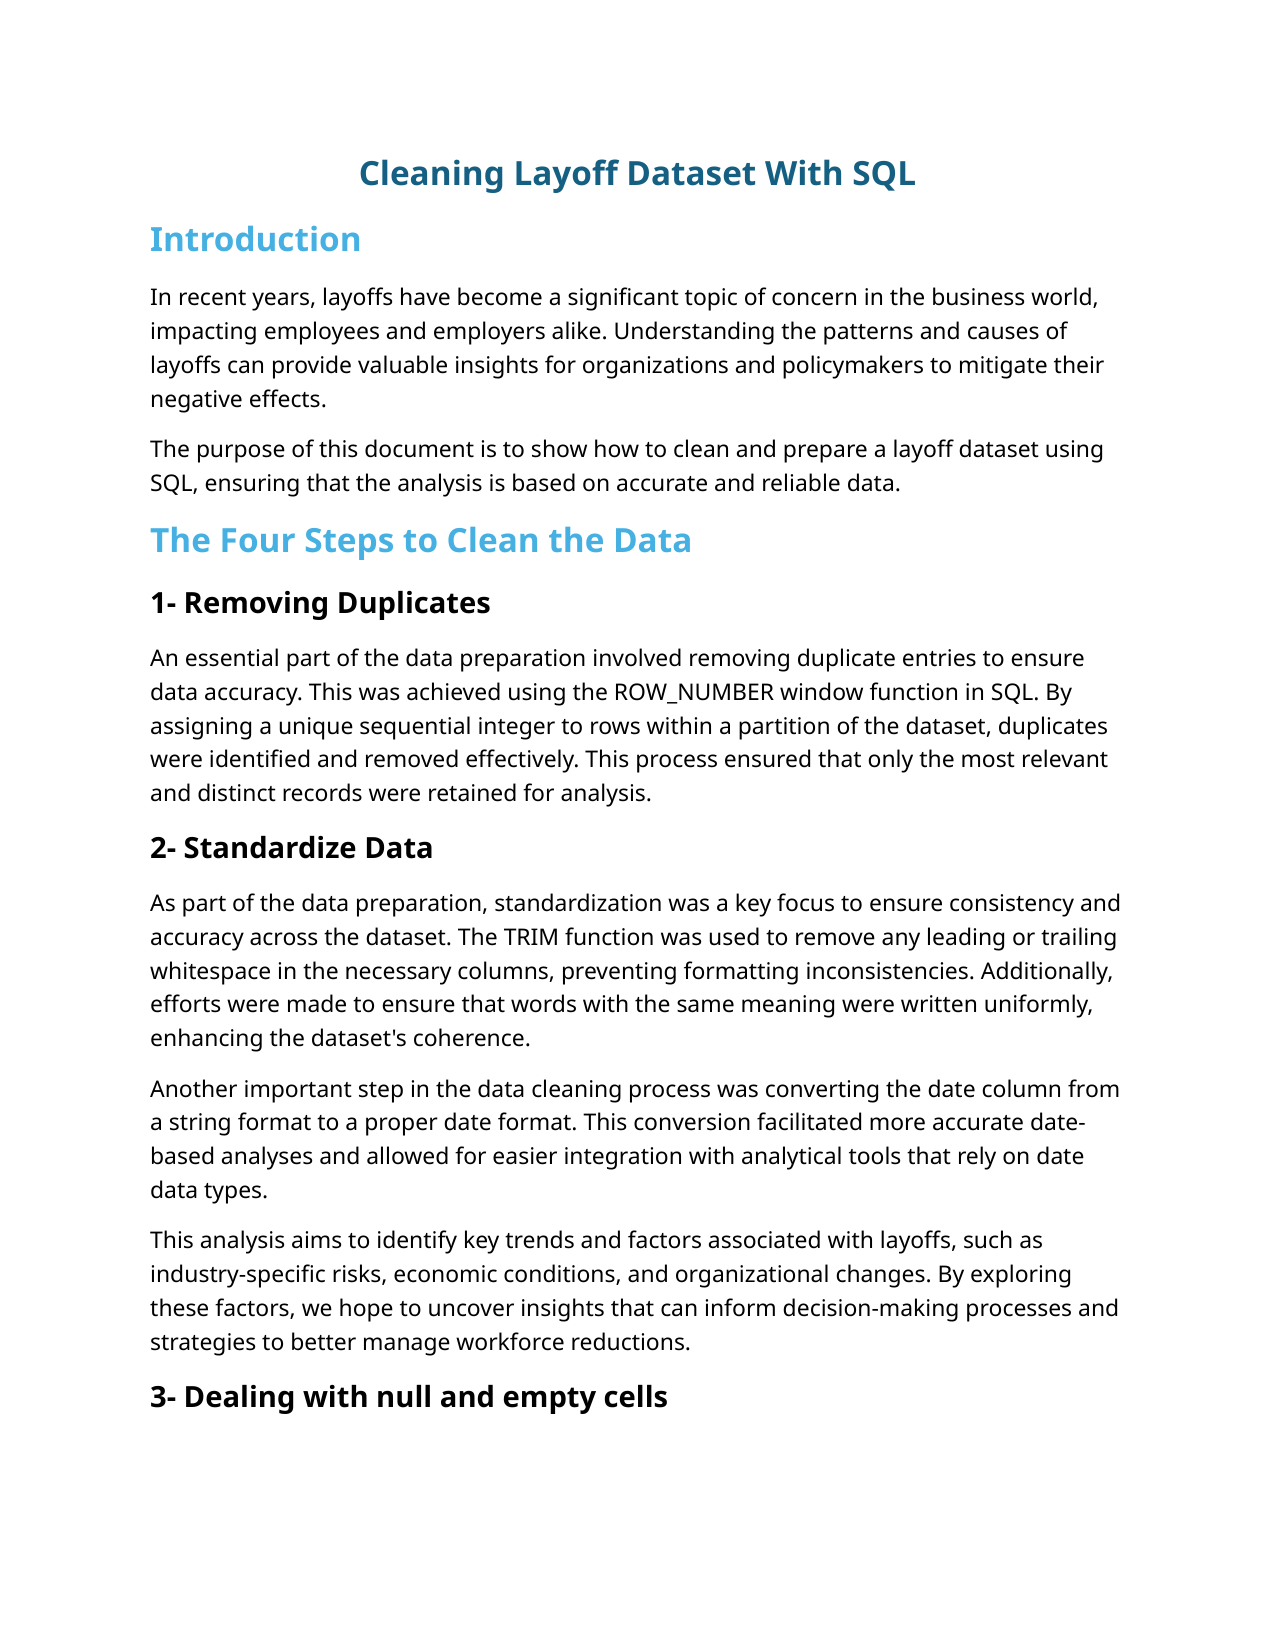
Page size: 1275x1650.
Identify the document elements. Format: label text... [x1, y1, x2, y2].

text The Four Steps to Clean the Data [150, 517, 1125, 562]
text 1- Removing Duplicates [150, 583, 1125, 622]
text In recent years, layoffs have become a significant topic of concern in the business world, impacting employees and employers alike. Understanding the patterns and causes of layoffs can provide valuable insights for organizations and policymakers to mitigate their negative effects. [150, 281, 1125, 414]
text Another important step in the data cleaning process was converting the date column from a string format to a proper date format. This conversion facilitated more accurate date-based analyses and allowed for easier integration with analytical tools that rely on date data types. [150, 1072, 1125, 1205]
text Introduction [150, 216, 1125, 261]
text 2- Standardize Data [150, 828, 1125, 867]
text 3- Dealing with null and empty cells [150, 1376, 1125, 1416]
text An essential part of the data preparation involved removing duplicate entries to ensure data accuracy. This was achieved using the ROW_NUMBER window function in SQL. By assigning a unique sequential integer to rows within a partition of the dataset, duplicates were identified and removed effectively. This process ensured that only the most relevant and distinct records were retained for analysis. [150, 642, 1125, 808]
text Cleaning Layoff Dataset With SQL [150, 150, 1125, 195]
text As part of the data preparation, standardization was a key focus to ensure consistency and accuracy across the dataset. The TRIM function was used to remove any leading or trailing whitespace in the necessary columns, preventing formatting inconsistencies. Additionally, efforts were made to ensure that words with the same meaning were written uniformly, enhancing the dataset's coherence. [150, 887, 1125, 1053]
text This analysis aims to identify key trends and factors associated with layoffs, such as industry-specific risks, economic conditions, and organizational changes. By exploring these factors, we hope to uncover insights that can inform decision-making processes and strategies to better manage workforce reductions. [150, 1224, 1125, 1357]
text The purpose of this document is to show how to clean and prepare a layoff dataset using SQL, ensuring that the analysis is based on accurate and reliable data. [150, 433, 1125, 498]
